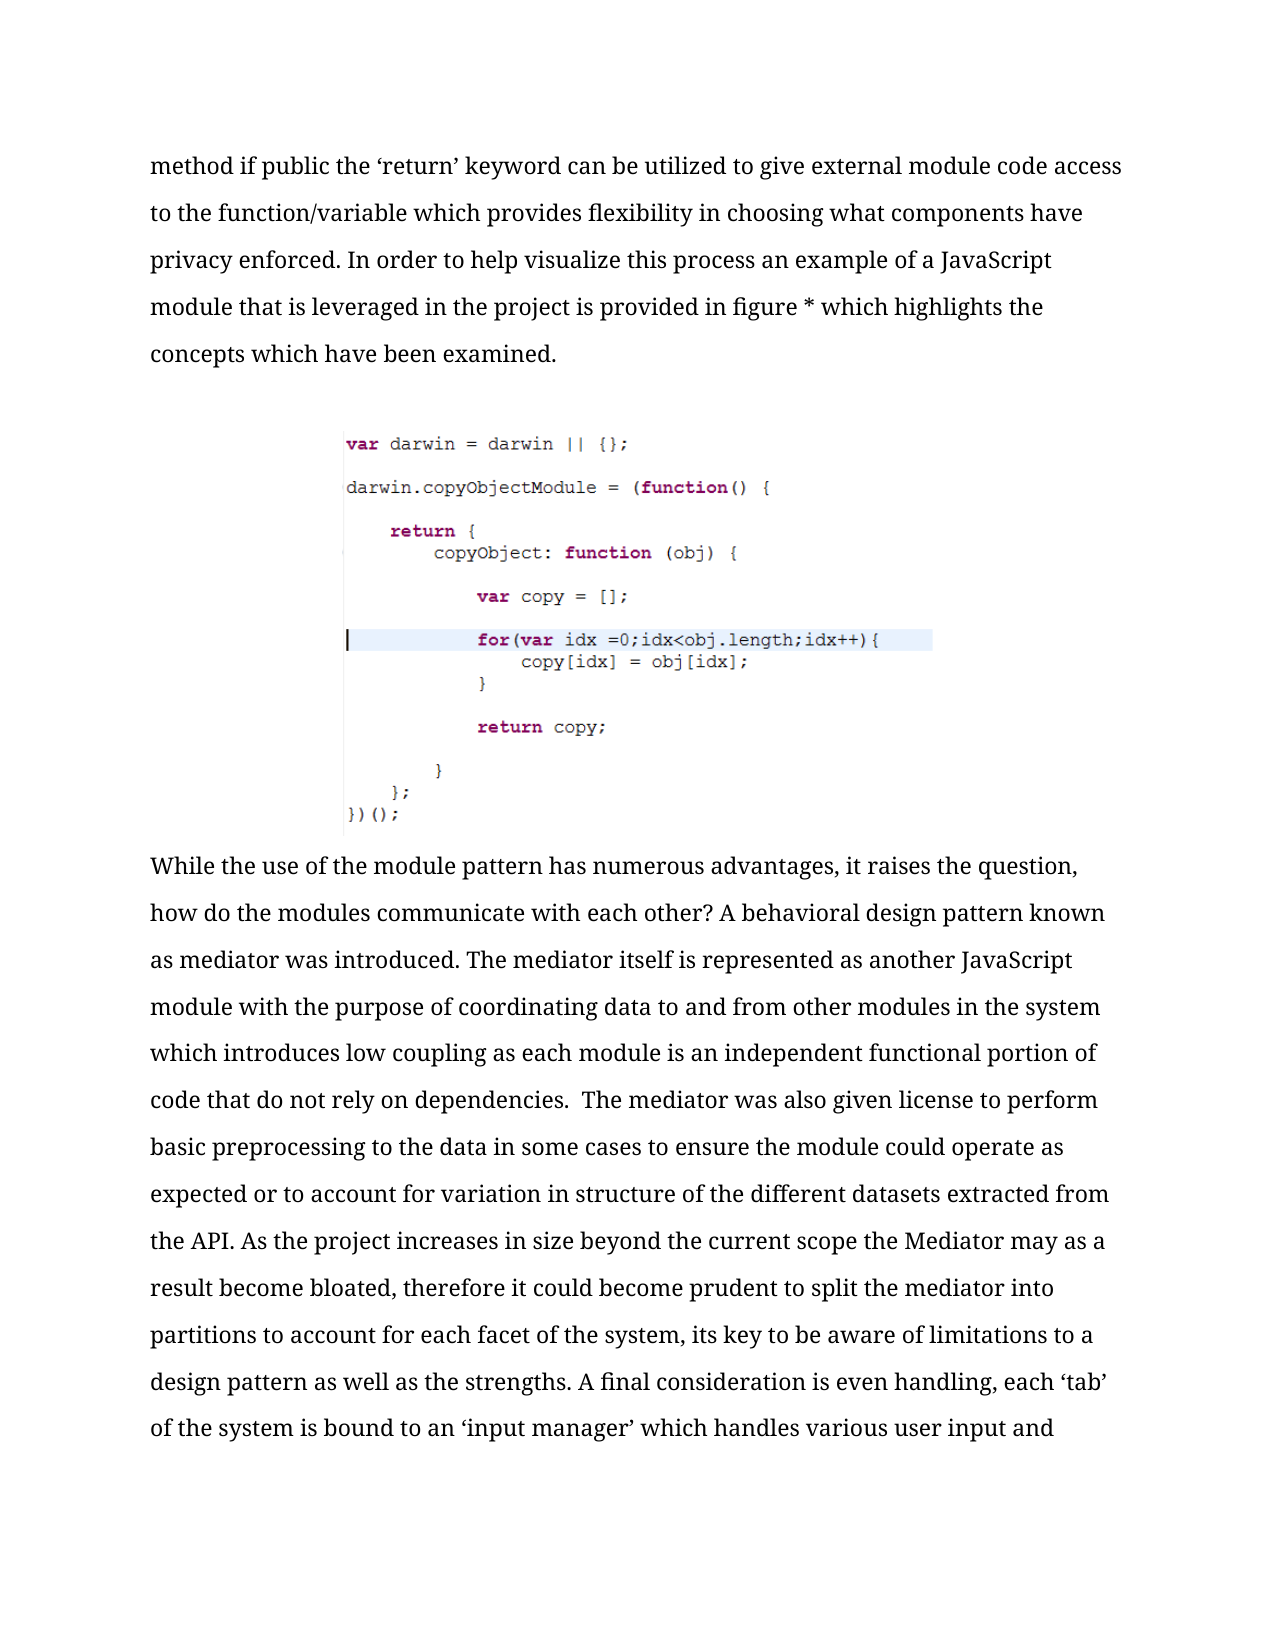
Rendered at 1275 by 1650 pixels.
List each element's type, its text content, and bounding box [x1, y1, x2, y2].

picture [342, 431, 933, 836]
